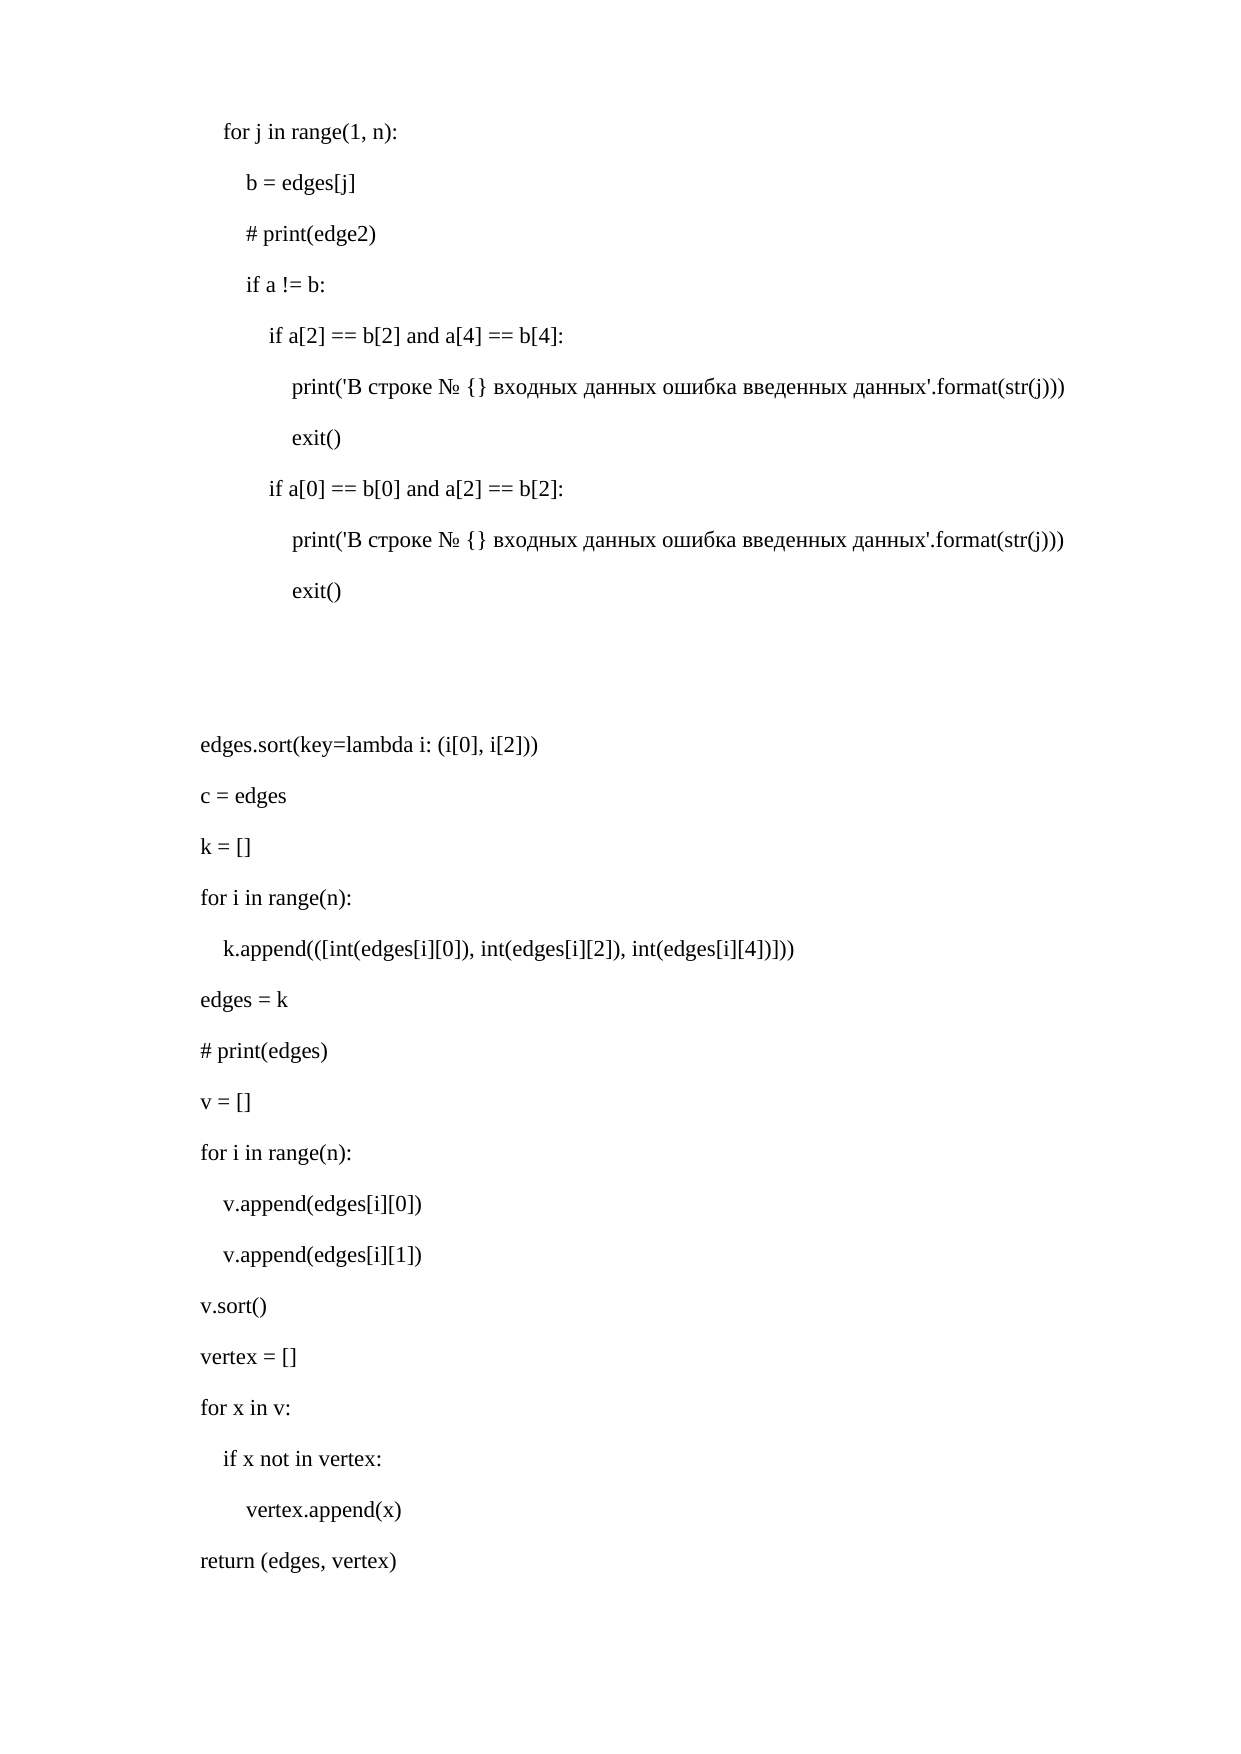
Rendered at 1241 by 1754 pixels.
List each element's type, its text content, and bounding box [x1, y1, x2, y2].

text c = edges [177, 782, 1152, 808]
text for i in range(n): [177, 1139, 1152, 1165]
text vertex.append(x) [177, 1496, 1152, 1523]
text if a[0] == b[0] and a[2] == b[2]: [177, 475, 1152, 502]
text v = [] [177, 1088, 1152, 1114]
text if a[2] == b[2] and a[4] == b[4]: [177, 322, 1152, 349]
text b = edges[j] [177, 169, 1152, 196]
text print('В строке № {} входных данных ошибка введенных данных'.format(str(j))) [177, 373, 1152, 400]
text print('В строке № {} входных данных ошибка введенных данных'.format(str(j))) [177, 526, 1152, 553]
text if x not in vertex: [177, 1445, 1152, 1472]
text v.append(edges[i][1]) [177, 1241, 1152, 1267]
text # print(edges) [177, 1037, 1152, 1063]
text exit() [177, 424, 1152, 451]
text for i in range(n): [177, 884, 1152, 910]
text vertex = [] [177, 1343, 1152, 1369]
text k = [] [177, 833, 1152, 859]
text edges = k [177, 986, 1152, 1012]
text return (edges, vertex) [177, 1547, 1152, 1574]
text for j in range(1, n): [177, 118, 1152, 144]
text k.append(([int(edges[i][0]), int(edges[i][2]), int(edges[i][4])])) [177, 935, 1152, 961]
text # print(edge2) [177, 220, 1152, 247]
text for x in v: [177, 1394, 1152, 1421]
text edges.sort(key=lambda i: (i[0], i[2])) [177, 731, 1152, 757]
text exit() [177, 577, 1152, 604]
text v.append(edges[i][0]) [177, 1190, 1152, 1216]
text v.sort() [177, 1292, 1152, 1318]
text if a != b: [177, 271, 1152, 298]
